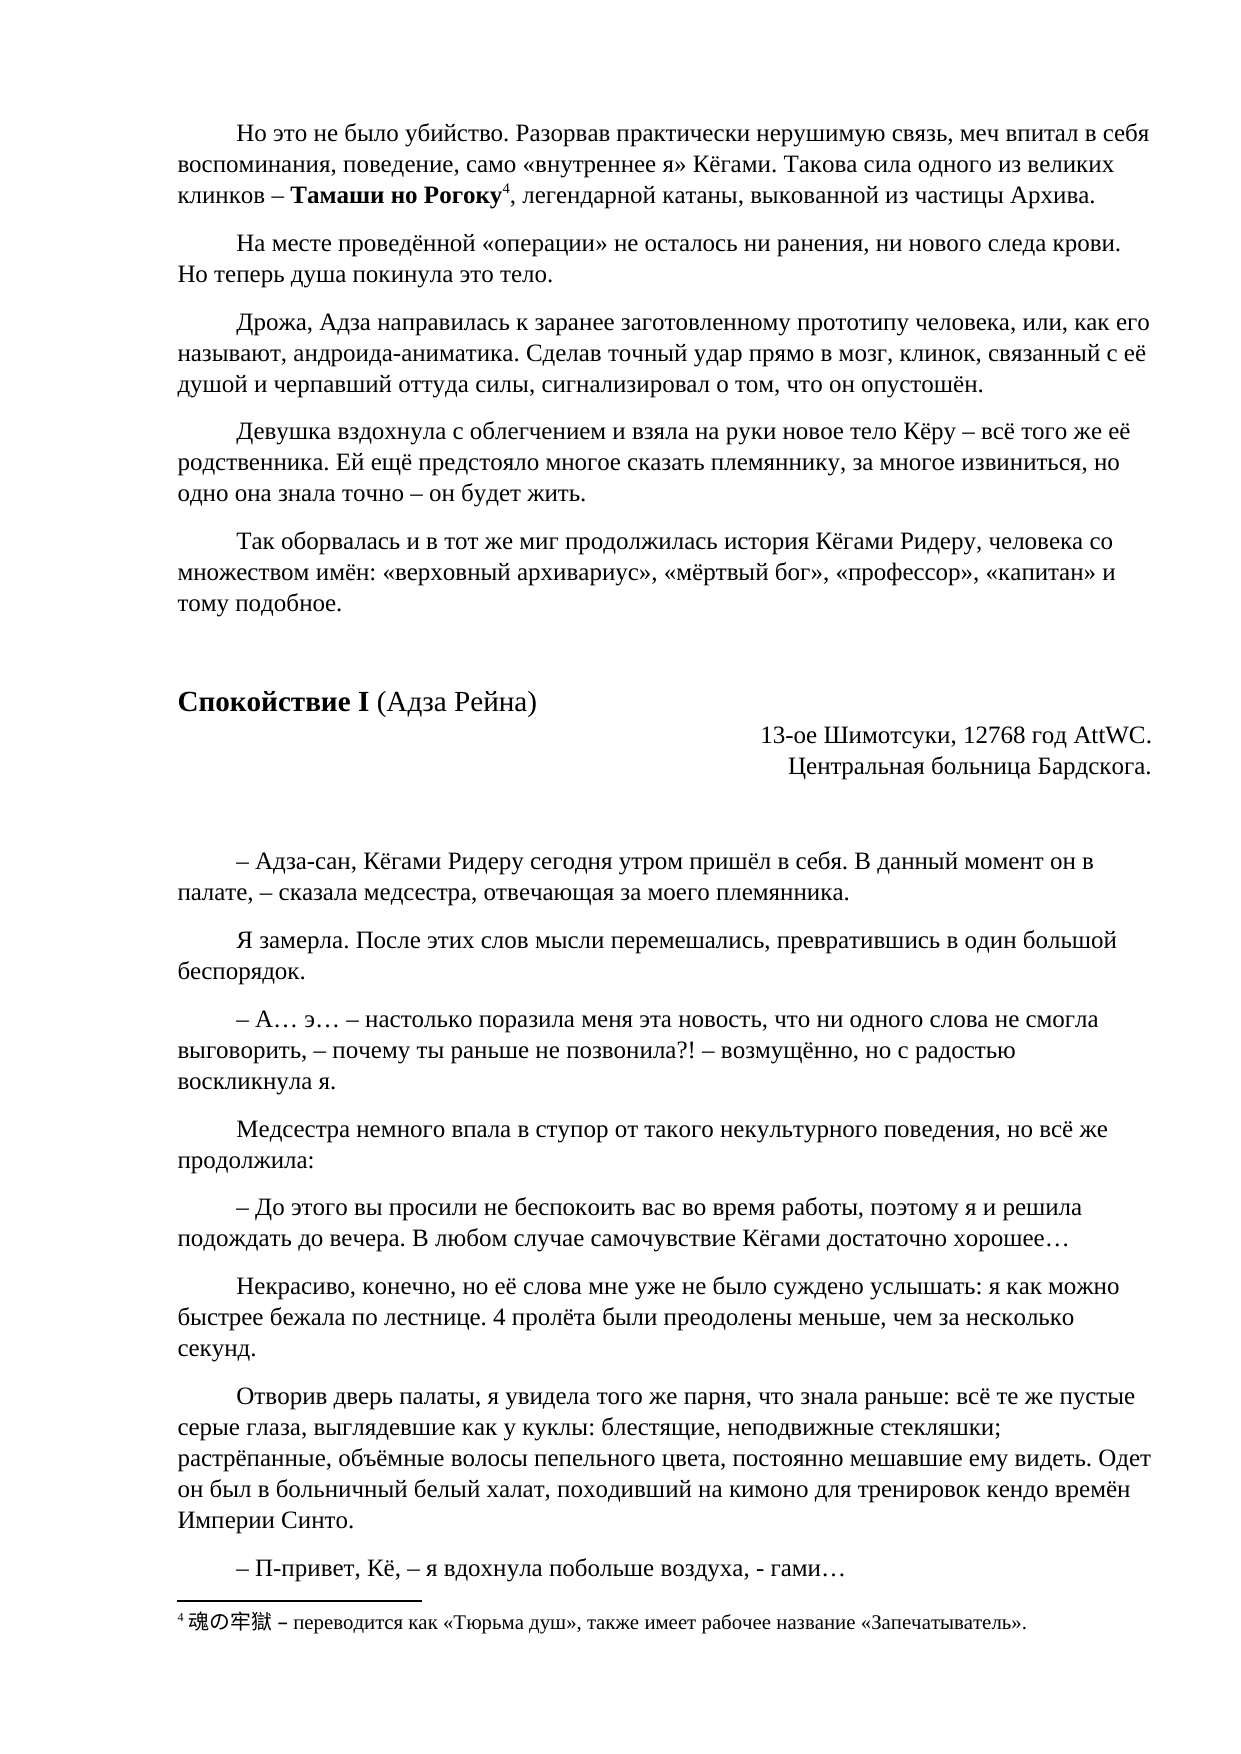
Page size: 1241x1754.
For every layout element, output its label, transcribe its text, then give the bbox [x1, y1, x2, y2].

text Но это не было убийство. Разорвав практически нерушимую связь, меч впитал в себя воспоминания, поведение, само «внутреннее я» Кёгами. Такова сила одного из великих клинков – Тамаши но Рогоку, легендарной катаны, выкованной из частицы Архива. [177, 118, 1152, 209]
text Девушка вздохнула с облегчением и взяла на руки новое тело Кёру – всё того же её родственника. Ей ещё предстояло многое сказать племяннику, за многое извиниться, но одно она знала точно – он будет жить. [177, 416, 1152, 507]
text – До этого вы просили не беспокоить вас во время работы, поэтому я и решила подождать до вечера. В любом случае самочувствие Кёгами достаточно хорошее… [177, 1192, 1152, 1252]
text Некрасиво, конечно, но её слова мне уже не было суждено услышать: я как можно быстрее бежала по лестнице. 4 пролёта были преодолены меньше, чем за несколько секунд. [177, 1271, 1152, 1362]
text 13-ое Шимотсуки, 12768 год AttWC. Центральная больница Бардскога. [177, 720, 1152, 780]
text Медсестра немного впала в ступор от такого некультурного поведения, но всё же продолжила: [177, 1114, 1152, 1173]
subtitle Спокойствие I (Адза Рейна) [177, 684, 1152, 717]
text Дрожа, Адза направилась к заранее заготовленному прототипу человека, или, как его называют, андроида-аниматика. Сделав точный удар прямо в мозг, клинок, связанный с её душой и черпавший оттуда силы, сигнализировал о том, что он опустошён. [177, 307, 1152, 397]
text – А… э… – настолько поразила меня эта новость, что ни одного слова не смогла выговорить, – почему ты раньше не позвонила?! – возмущённо, но с радостью воскликнула я. [177, 1004, 1152, 1095]
text Так оборвалась и в тот же миг продолжилась история Кёгами Ридеру, человека со множеством имён: «верховный архивариус», «мёртвый бог», «профессор», «капитан» и тому подобное. [177, 526, 1152, 617]
text – П-привет, Кё, – я вдохнула побольше воздуха, - гами… [177, 1553, 1152, 1582]
text – Адза-сан, Кёгами Ридеру сегодня утром пришёл в себя. В данный момент он в палате, – сказала медсестра, отвечающая за моего племянника. [177, 846, 1152, 906]
text Отворив дверь палаты, я увидела того же парня, что знала раньше: всё те же пустые серые глаза, выглядевшие как у куклы: блестящие, неподвижные стекляшки; растрёпанные, объёмные волосы пепельного цвета, постоянно мешавшие ему видеть. Одет он был в больничный белый халат, походивший на кимоно для тренировок кендо времён Империи Синто. [177, 1381, 1152, 1534]
text Я замерла. После этих слов мысли перемешались, превратившись в один большой беспорядок. [177, 925, 1152, 985]
text На месте проведённой «операции» не осталось ни ранения, ни нового следа крови. Но теперь душа покинула это тело. [177, 228, 1152, 288]
